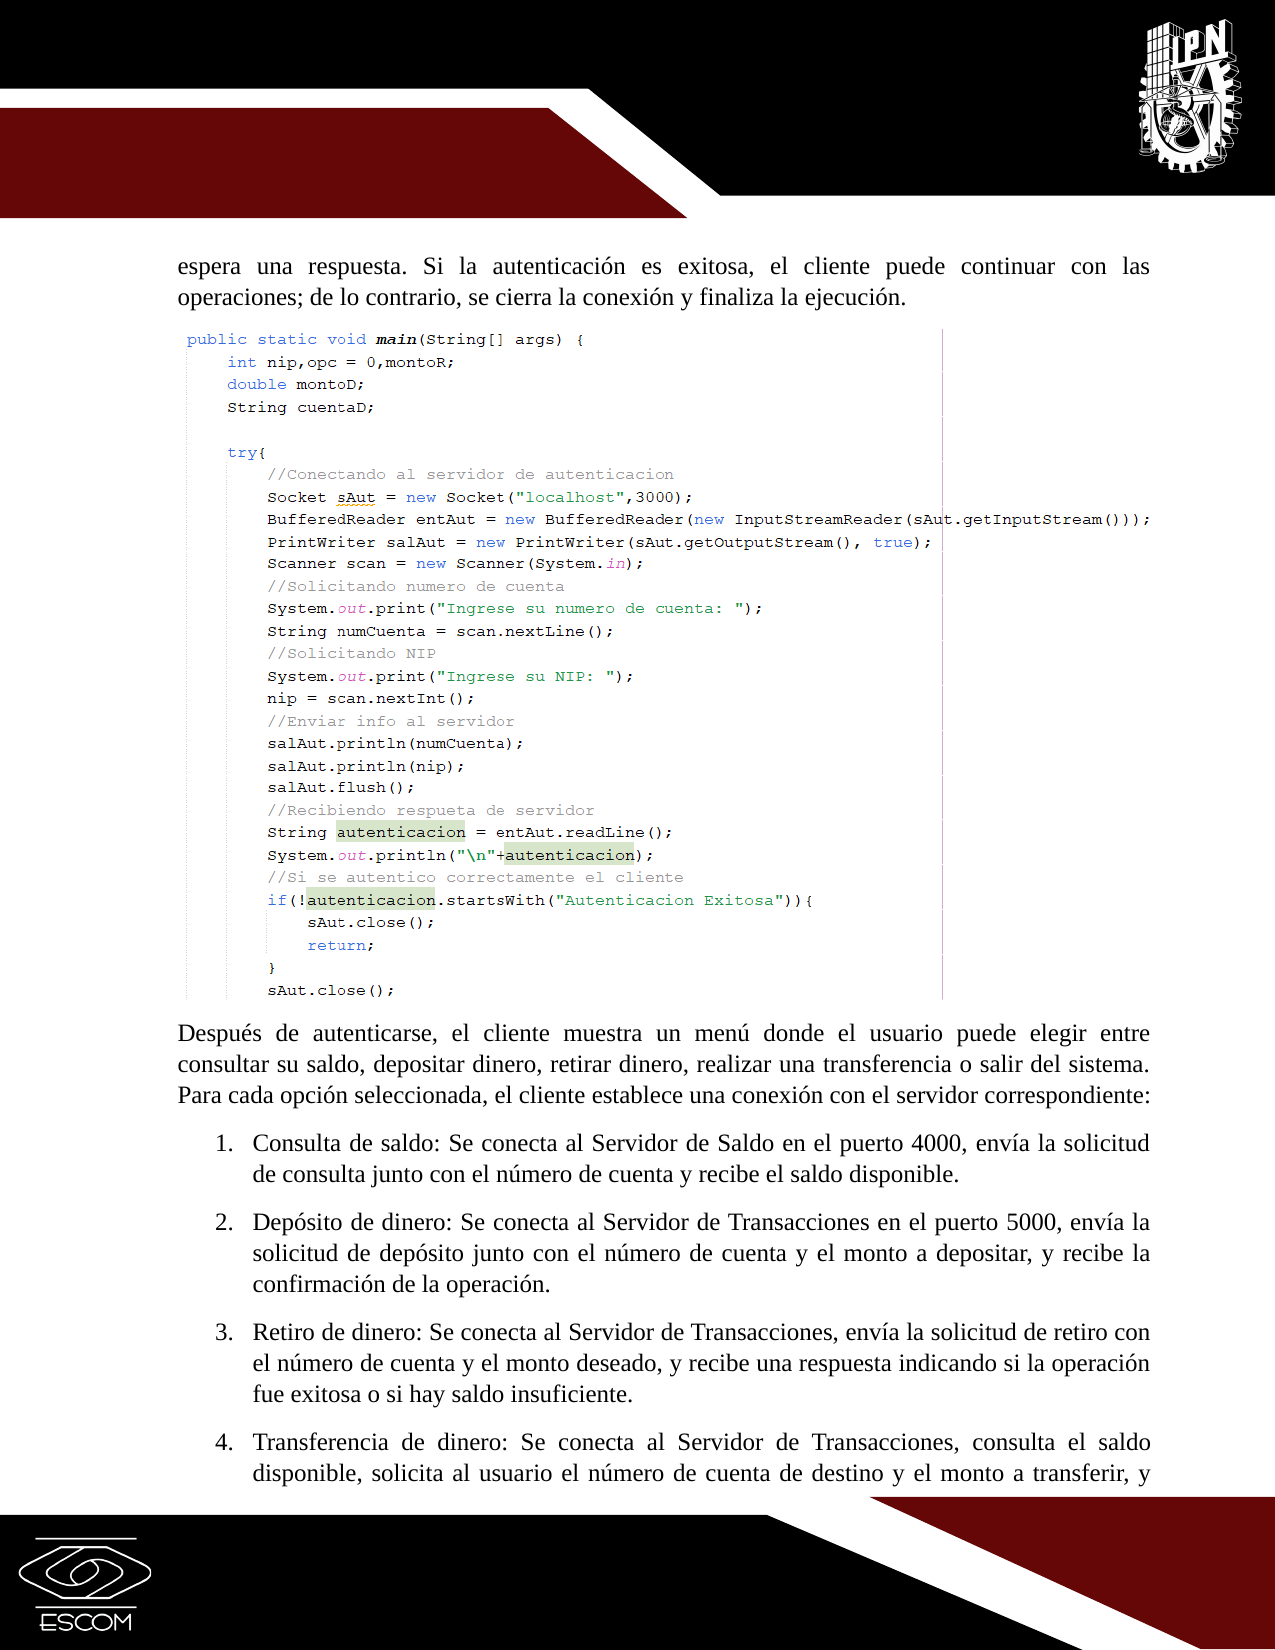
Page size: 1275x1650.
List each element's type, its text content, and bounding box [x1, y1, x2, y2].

picture [1138, 19, 1242, 173]
picture [177, 329, 1152, 1000]
list Consulta de saldo: Se conecta al Servidor de Saldo en el puerto 4000, envía la solicitud de consulta junto con el número de cuenta y recibe el saldo disponible. [215, 1128, 1152, 1188]
text Después de autenticarse, el cliente muestra un menú donde el usuario puede elegir entre consultar su saldo, depositar dinero, retirar dinero, realizar una transferencia o salir del sistema. Para cada opción seleccionada, el cliente establece una conexión con el servidor correspondiente: [177, 1018, 1152, 1109]
list Depósito de dinero: Se conecta al Servidor de Transacciones en el puerto 5000, envía la solicitud de depósito junto con el número de cuenta y el monto a depositar, y recibe la confirmación de la operación. [215, 1207, 1152, 1298]
picture [18, 1535, 152, 1631]
list Retiro de dinero: Se conecta al Servidor de Transacciones, envía la solicitud de retiro con el número de cuenta y el monto deseado, y recibe una respuesta indicando si la operación fue exitosa o si hay saldo insuficiente. [215, 1317, 1152, 1408]
